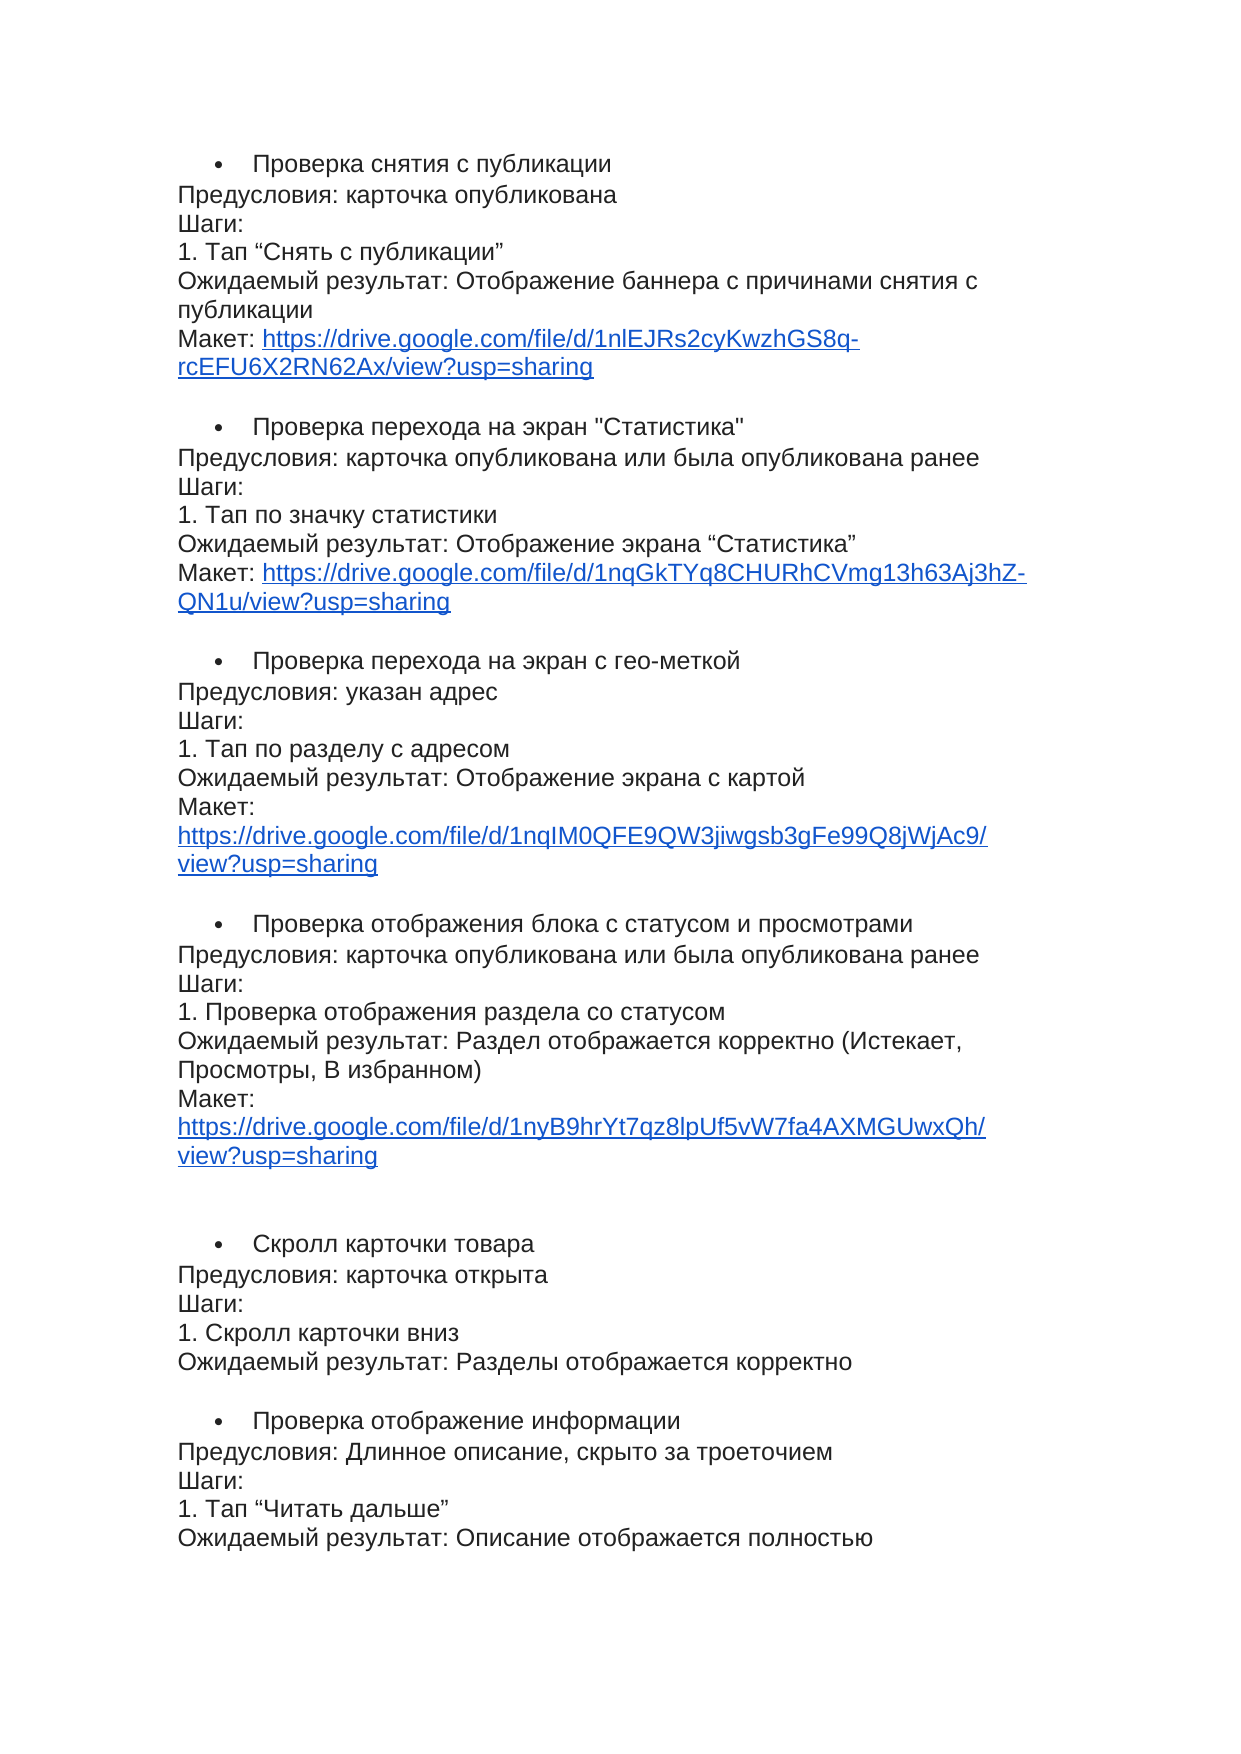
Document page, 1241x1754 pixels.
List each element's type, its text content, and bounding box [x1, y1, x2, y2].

list Проверка отображение информации [215, 1406, 1027, 1435]
text Ожидаемый результат: Отображение баннера с причинами снятия с публикации [177, 266, 1027, 323]
list Проверка перехода на экран "Статистика" [215, 412, 1027, 441]
text Предусловия: указан адрес [177, 677, 1027, 706]
text 1. Тап “Снять с публикации” [177, 237, 1027, 266]
list Проверка отображения блока с статусом и просмотрами [215, 909, 1027, 938]
text Ожидаемый результат: Отображение экрана “Статистика” [177, 529, 1027, 558]
text Шаги: [177, 1289, 1027, 1318]
text Ожидаемый результат: Отображение экрана с картой [177, 763, 1027, 792]
text 1. Проверка отображения раздела со статусом [177, 997, 1027, 1026]
text Предусловия: карточка опубликована [177, 180, 1027, 208]
text Макет: https://drive.google.com/file/d/1nqGkTYq8CHURhCVmg13h63Aj3hZ-QN1u/view?usp=sharing [177, 558, 1027, 615]
text 1. Тап “Читать дальше” [177, 1494, 1027, 1523]
text 1. Скролл карточки вниз [177, 1318, 1027, 1346]
text Ожидаемый результат: Раздел отображается корректно (Истекает, Просмотры, В избранном) [177, 1026, 1027, 1083]
text Предусловия: карточка открыта [177, 1260, 1027, 1289]
text Шаги: [177, 706, 1027, 734]
text Предусловия: карточка опубликована или была опубликована ранее [177, 443, 1027, 471]
text Шаги: [177, 471, 1027, 500]
list Проверка перехода на экран с гео-меткой [215, 646, 1027, 675]
text Предусловия: карточка опубликована или была опубликована ранее [177, 940, 1027, 968]
text Макет: https://drive.google.com/file/d/1nyB9hrYt7qz8lpUf5vW7fa4AXMGUwxQh/view?usp=sharing [177, 1083, 1027, 1170]
text Ожидаемый результат: Разделы отображается корректно [177, 1346, 1027, 1375]
text Шаги: [177, 1466, 1027, 1494]
text 1. Тап по значку статистики [177, 500, 1027, 529]
text Макет: https://drive.google.com/file/d/1nlEJRs2cyKwzhGS8q-rcEFU6X2RN62Ax/view?usp=sharing [177, 323, 1027, 381]
text Шаги: [177, 208, 1027, 237]
text Шаги: [177, 968, 1027, 997]
text 1. Тап по разделу с адресом [177, 734, 1027, 763]
list Проверка снятия с публикации [215, 149, 1027, 178]
list Скролл карточки товара [215, 1229, 1027, 1258]
text Ожидаемый результат: Описание отображается полностью [177, 1523, 1027, 1552]
text Макет: https://drive.google.com/file/d/1nqIM0QFE9QW3jiwgsb3gFe99Q8jWjAc9/view?usp=sharing [177, 792, 1027, 878]
text Предусловия: Длинное описание, скрыто за троеточием [177, 1437, 1027, 1466]
